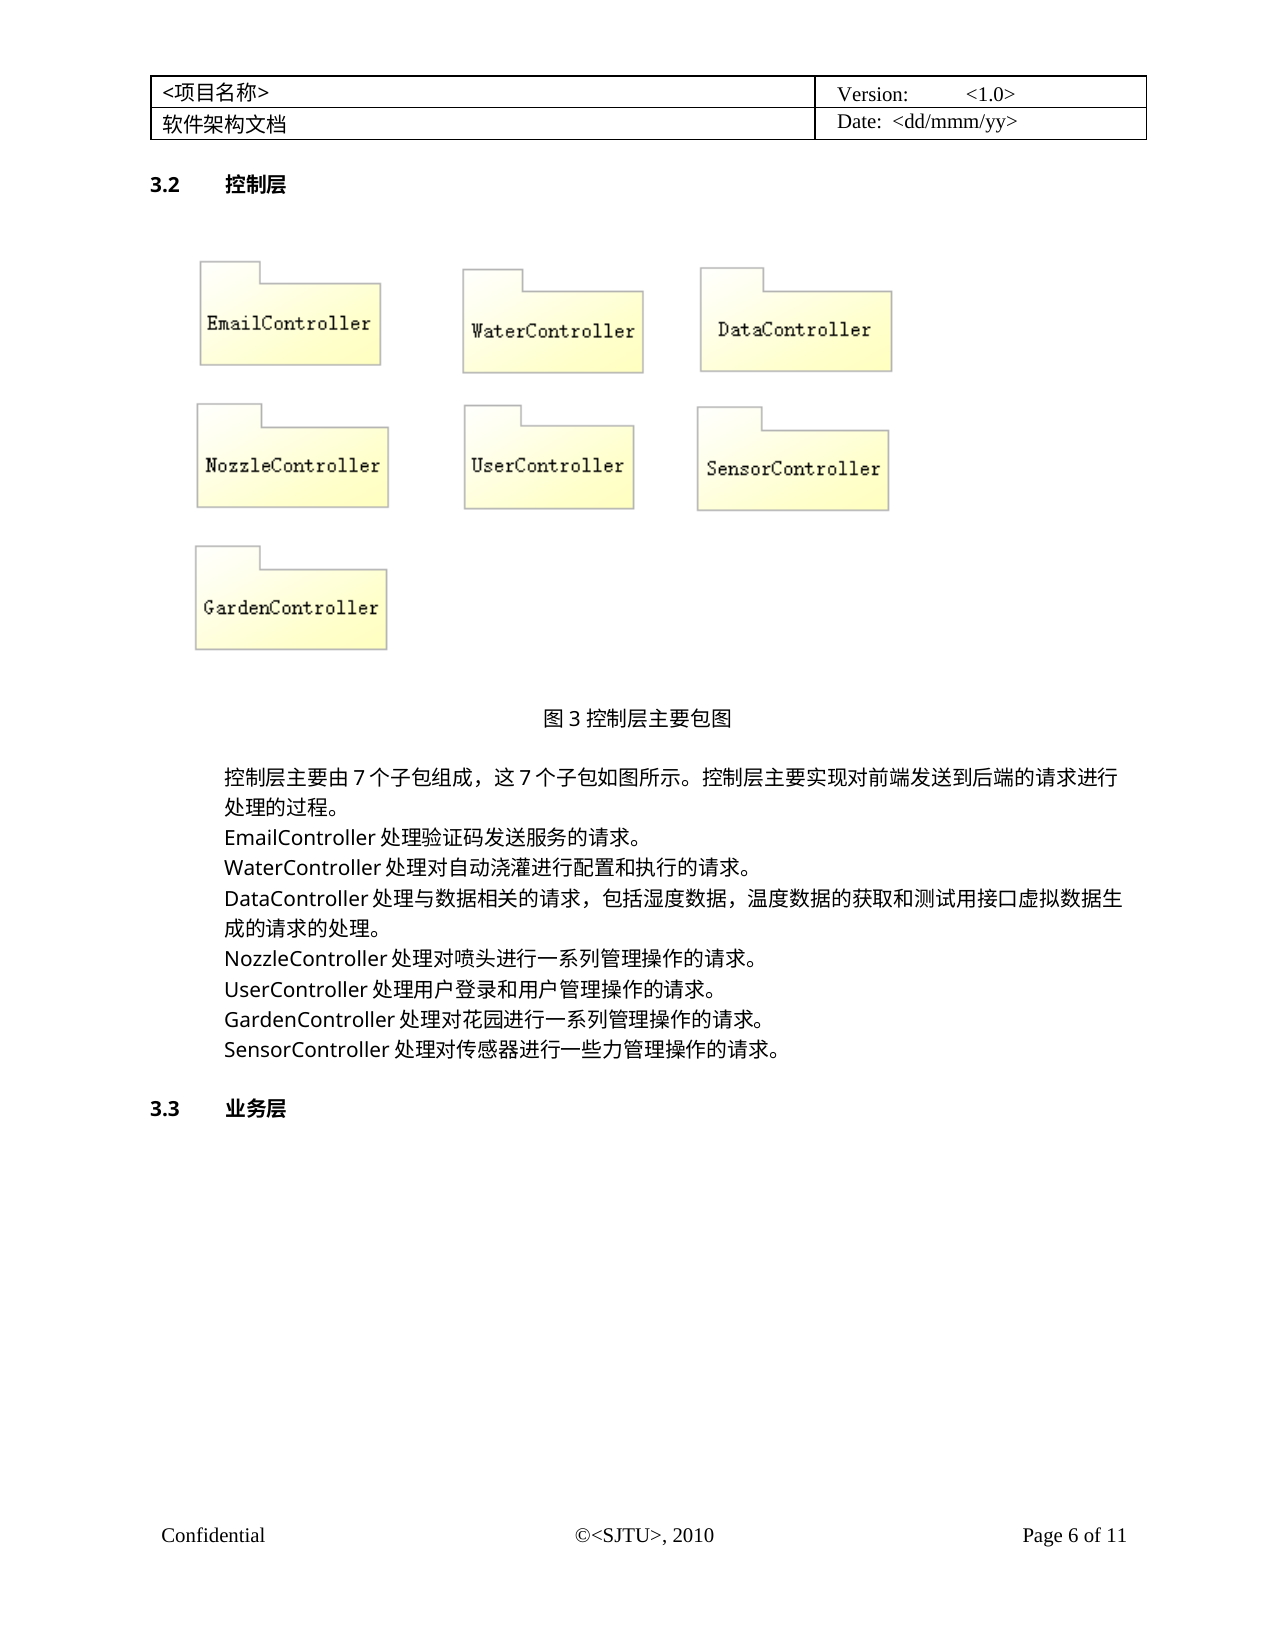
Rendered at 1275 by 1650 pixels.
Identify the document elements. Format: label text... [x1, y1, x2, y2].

text UserController处理用户登录和用户管理操作的请求。 [224, 973, 1125, 1003]
text 图3 控制层主要包图 [150, 702, 1125, 732]
text WaterController处理对自动浇灌进行配置和执行的请求。 [224, 852, 1125, 882]
subtitle 控制层 [150, 169, 1125, 199]
text 3.3 业务层 [150, 1092, 1125, 1122]
text 控制层主要由7个子包组成，这7个子包如图所示。控制层主要实现对前端发送到后端的请求进行处理的过程。 [224, 761, 1125, 821]
text NozzleController处理对喷头进行一系列管理操作的请求。 [224, 942, 1125, 973]
text SensorController处理对传感器进行一些力管理操作的请求。 [224, 1033, 1125, 1064]
text GardenController处理对花园进行一系列管理操作的请求。 [224, 1003, 1125, 1033]
text DataController处理与数据相关的请求，包括湿度数据，温度数据的获取和测试用接口虚拟数据生成的请求的处理。 [224, 882, 1125, 942]
picture [150, 205, 927, 702]
text EmailController处理验证码发送服务的请求。 [224, 821, 1125, 852]
